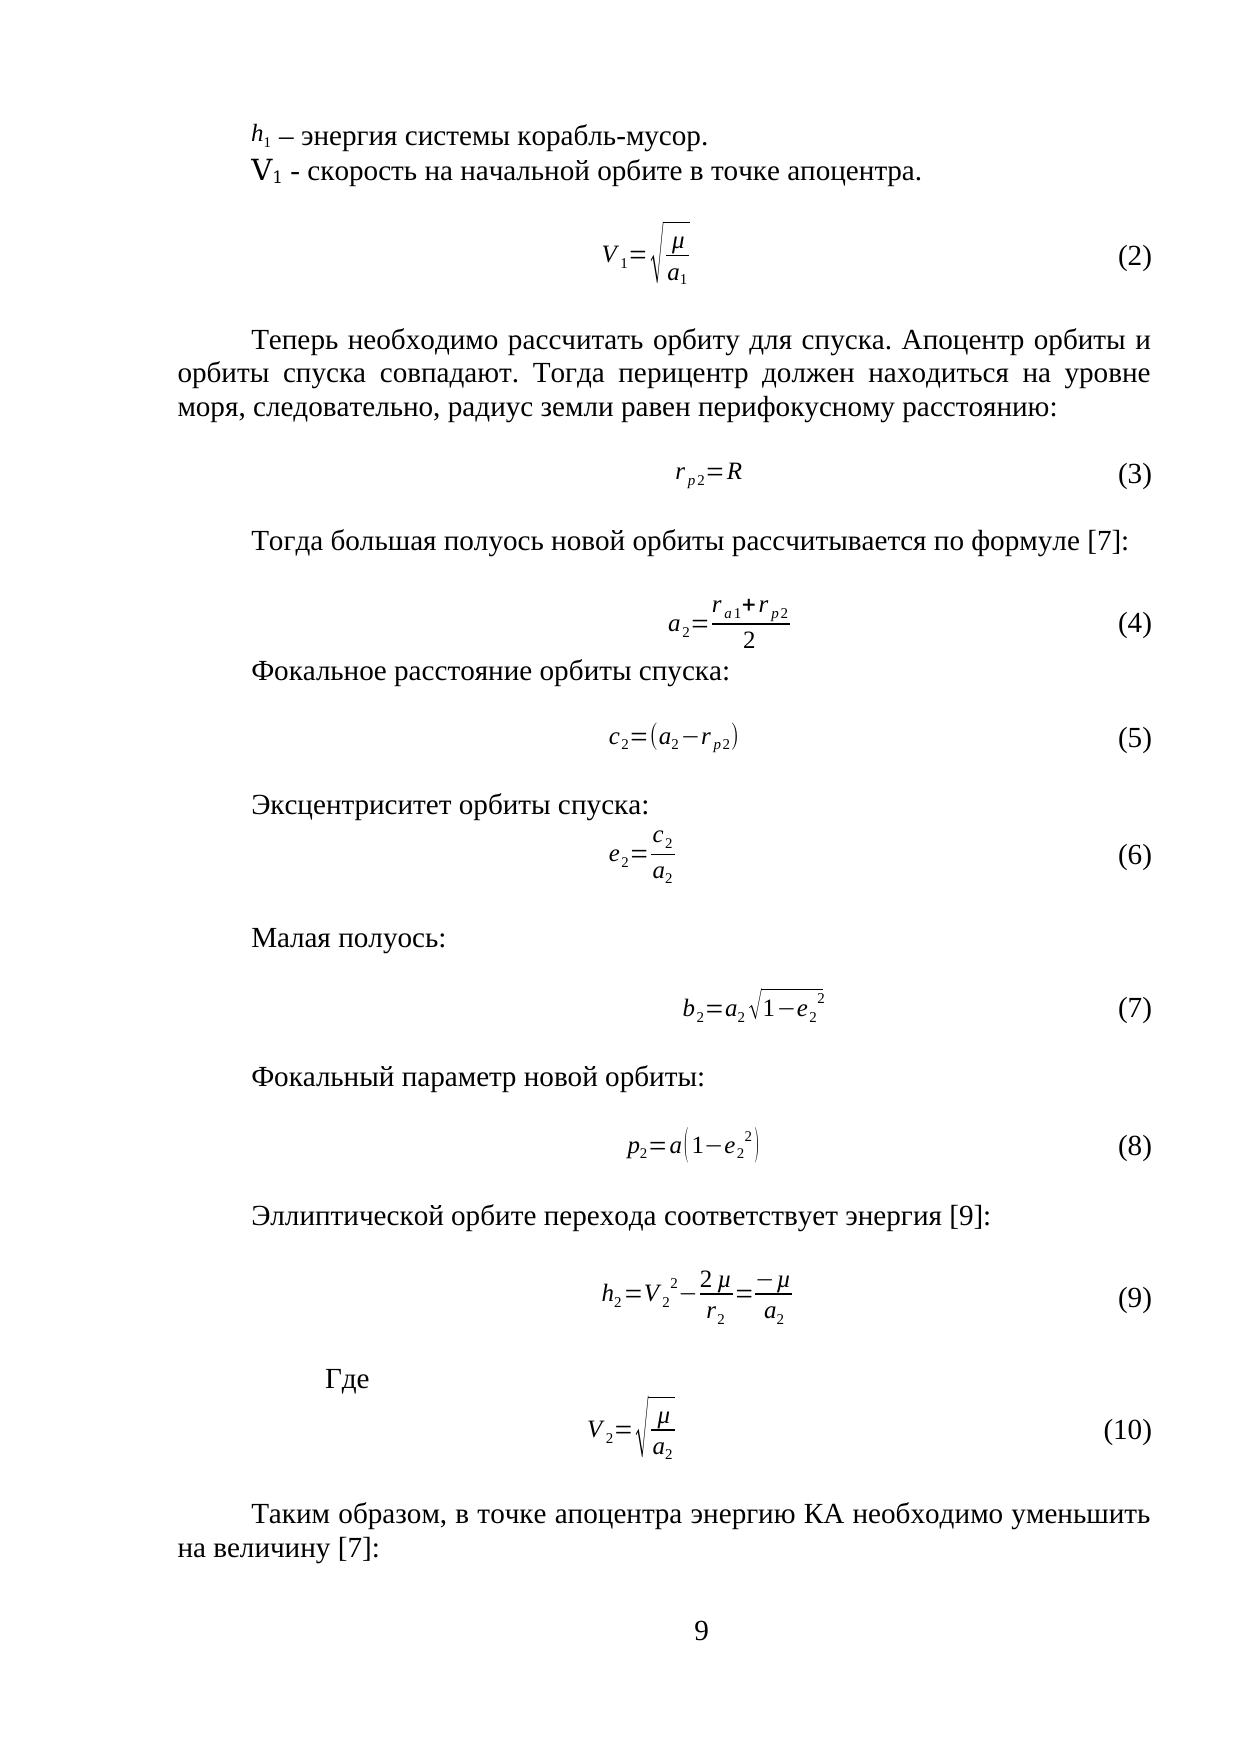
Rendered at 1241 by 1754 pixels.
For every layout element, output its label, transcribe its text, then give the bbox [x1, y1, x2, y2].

text Фокальное расстояние орбиты спуска: [177, 653, 1152, 687]
text V1 - скорость на начальной орбите в точке апоцентра. [177, 152, 1152, 187]
text (4) [177, 590, 1152, 653]
text (6) [177, 821, 1152, 887]
text (8) [472, 1126, 1152, 1164]
text (3) [177, 456, 1152, 490]
text Эллиптической орбите перехода соответствует энергия [9]: [177, 1198, 1152, 1232]
text (10) [177, 1395, 1152, 1463]
text Эксцентриситет орбиты спуска: [177, 787, 1152, 821]
text Где [177, 1361, 1152, 1395]
text – энергия системы корабль-мусор. [177, 118, 1152, 152]
text (7) [546, 988, 1152, 1025]
text (9) [177, 1265, 1152, 1328]
text Тогда большая полуось новой орбиты рассчитывается по формуле [7]: [177, 523, 1152, 557]
text Фокальный параметр новой орбиты: [177, 1059, 1152, 1092]
text Теперь необходимо рассчитать орбиту для спуска. Апоцентр орбиты и орбиты спуска совпадают. Тогда перицентр должен находиться на уровне моря, следовательно, радиус земли равен перифокусному расстоянию: [177, 322, 1152, 423]
text (2) [177, 220, 1152, 288]
text (5) [325, 720, 1152, 754]
text Таким образом, в точке апоцентра энергию КА необходимо уменьшить на величину [7]: [177, 1497, 1152, 1564]
text Малая полуось: [177, 921, 1152, 954]
